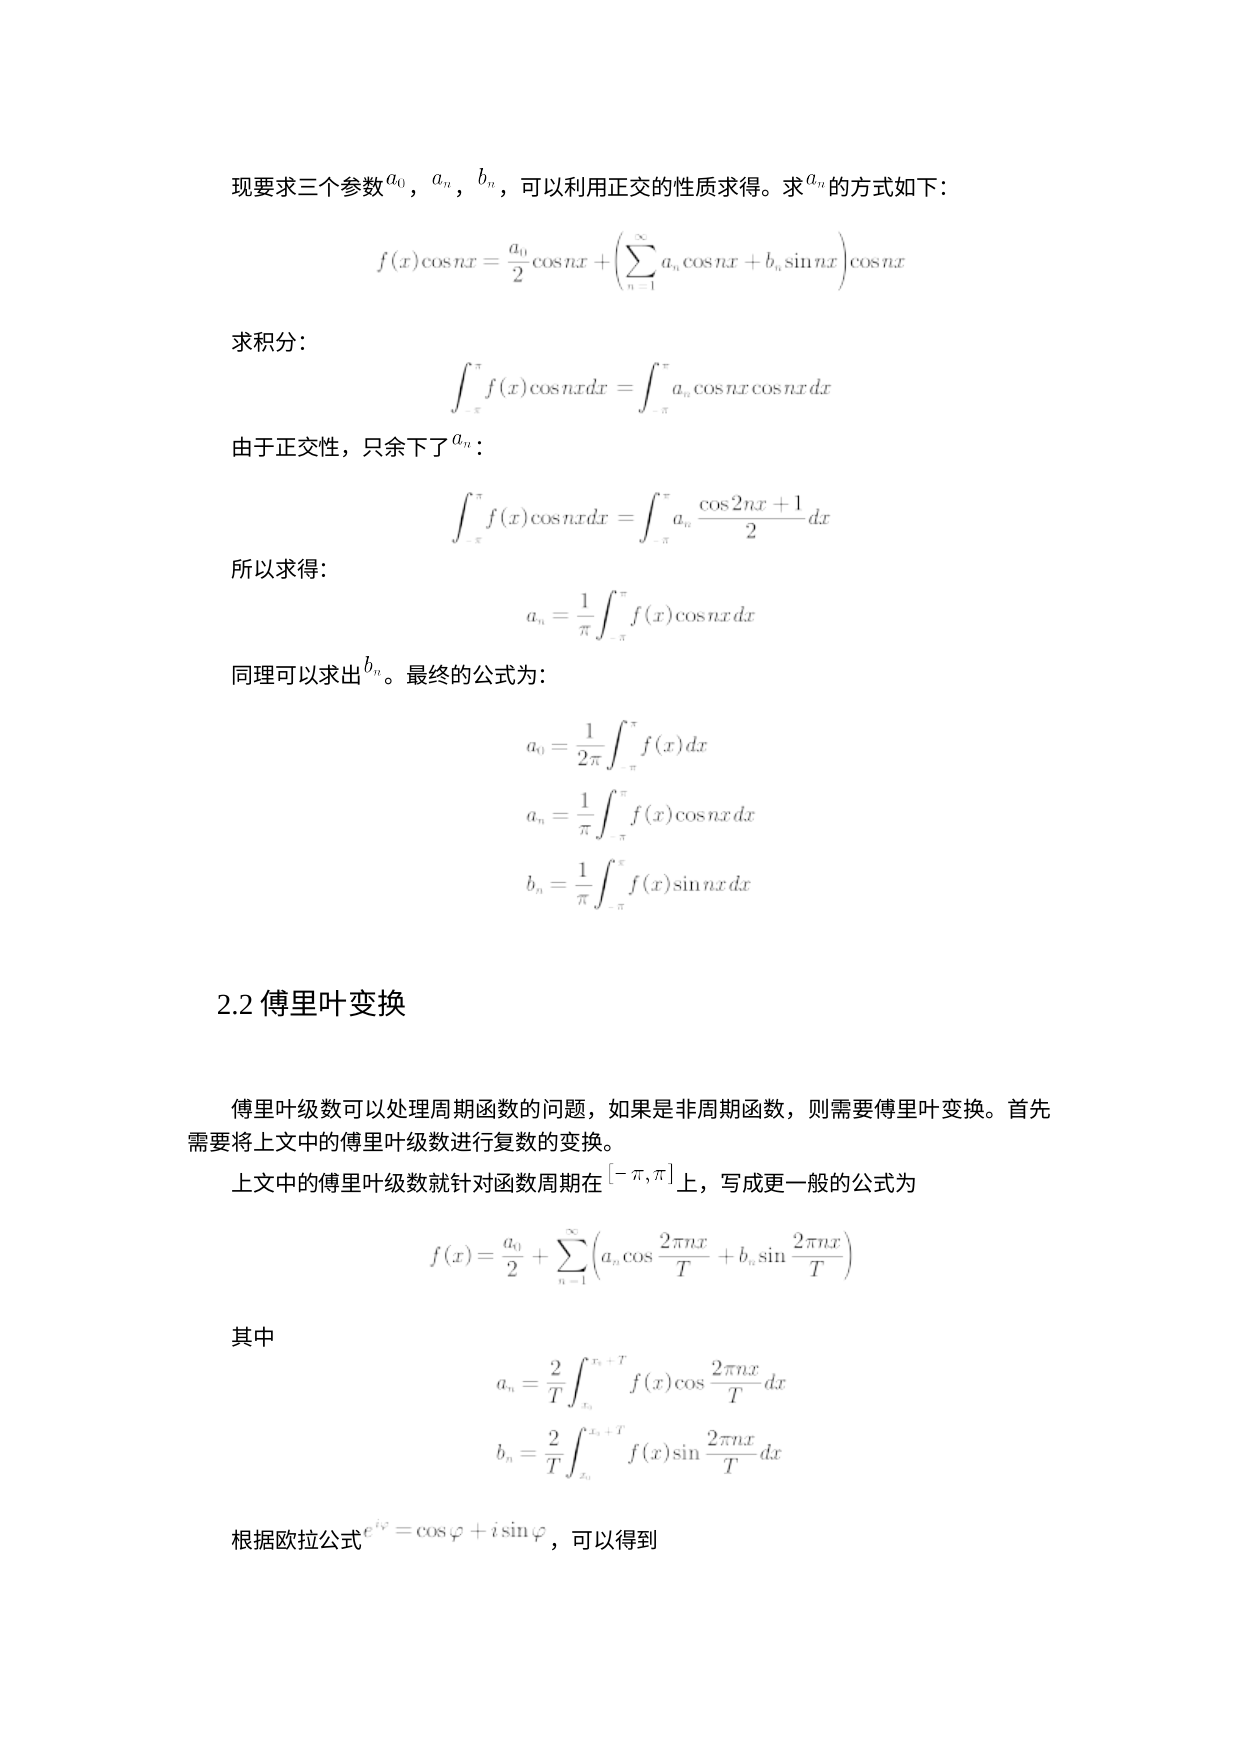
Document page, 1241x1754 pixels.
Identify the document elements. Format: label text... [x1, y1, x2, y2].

text 所以求得： [187, 552, 1053, 584]
text 其中 [187, 1319, 1053, 1352]
text 由于正交性，只余下了： [187, 422, 1053, 487]
text 根据欧拉公式，可以得到 [187, 1514, 1053, 1579]
text 傅里叶级数可以处理周期函数的问题，如果是非周期函数，则需要傅里叶变换。首先需要将上文中的傅里叶级数进行复数的变换。 [187, 1092, 1053, 1157]
text 求积分： [187, 324, 1053, 357]
subtitle 2.2 傅里叶变换 [187, 969, 1053, 1034]
text 现要求三个参数，，，可以利用正交的性质求得。求的方式如下： [187, 162, 1053, 227]
text 上文中的傅里叶级数就针对函数周期在上，写成更一般的公式为 [187, 1157, 1053, 1222]
text 同理可以求出。最终的公式为： [187, 649, 1053, 714]
